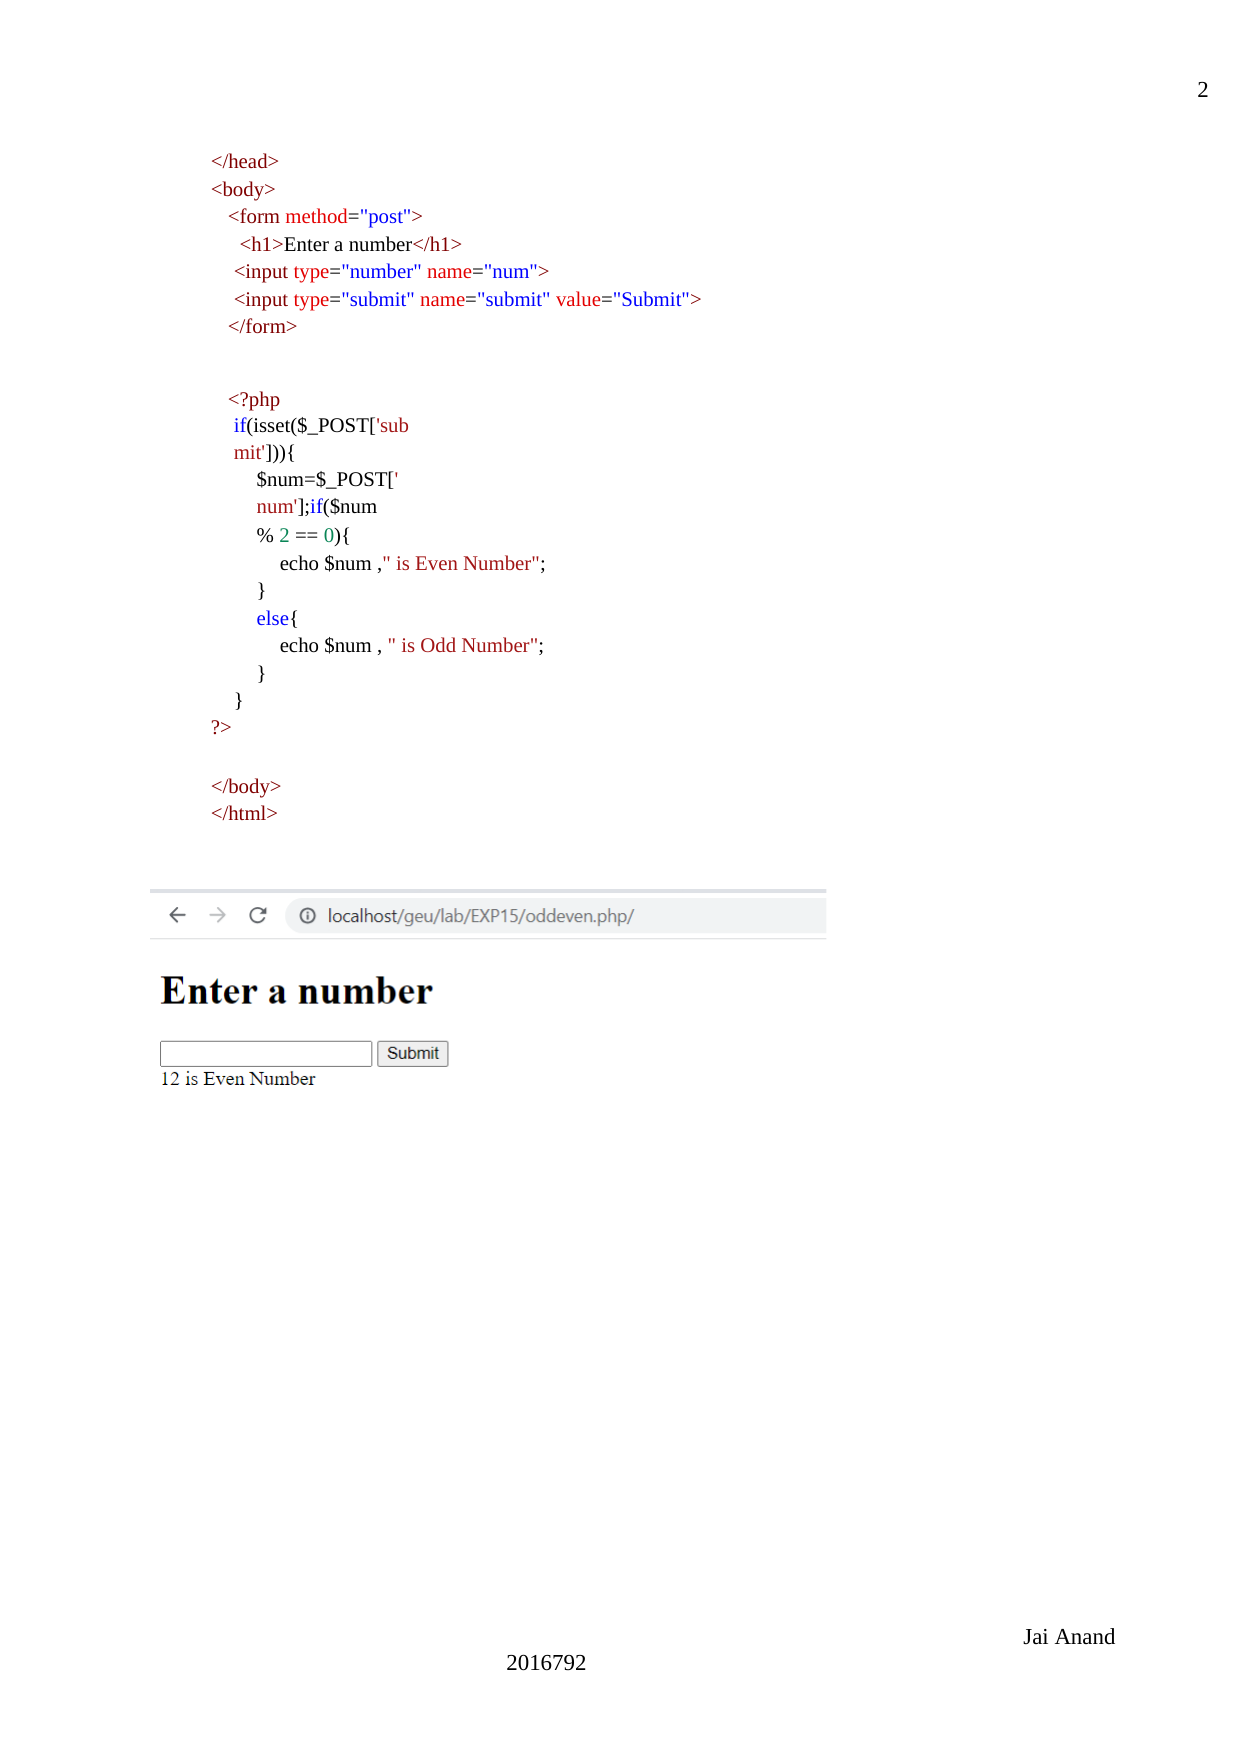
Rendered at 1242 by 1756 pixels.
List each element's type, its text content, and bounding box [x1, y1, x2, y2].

text <body> [211, 177, 1208, 201]
text ?> [211, 715, 1208, 739]
text echo $num , " is Odd Number"; [279, 633, 1208, 657]
text <input type="submit" name="submit" value="Submit"> [233, 287, 1208, 311]
text } [233, 688, 1208, 712]
text <?php if(isset($_POST['sub mit'])){ [228, 387, 428, 464]
text echo $num ," is Even Number"; [279, 551, 1208, 575]
text <h1>Enter a number</h1> [239, 232, 1208, 256]
text </form> [228, 314, 1208, 338]
text $num=$_POST[' num'];if($num [256, 467, 414, 518]
text <input type="number" name="num"> [233, 259, 1208, 283]
picture [150, 889, 827, 1085]
text </body> [211, 774, 1208, 798]
text <form method="post"> [228, 204, 1208, 228]
text } [256, 578, 1208, 602]
text % 2 == 0){ [256, 521, 1208, 548]
text </html> [211, 801, 1208, 825]
text } [256, 660, 1208, 684]
text else{ [256, 606, 1208, 629]
text </head> [211, 149, 1208, 173]
